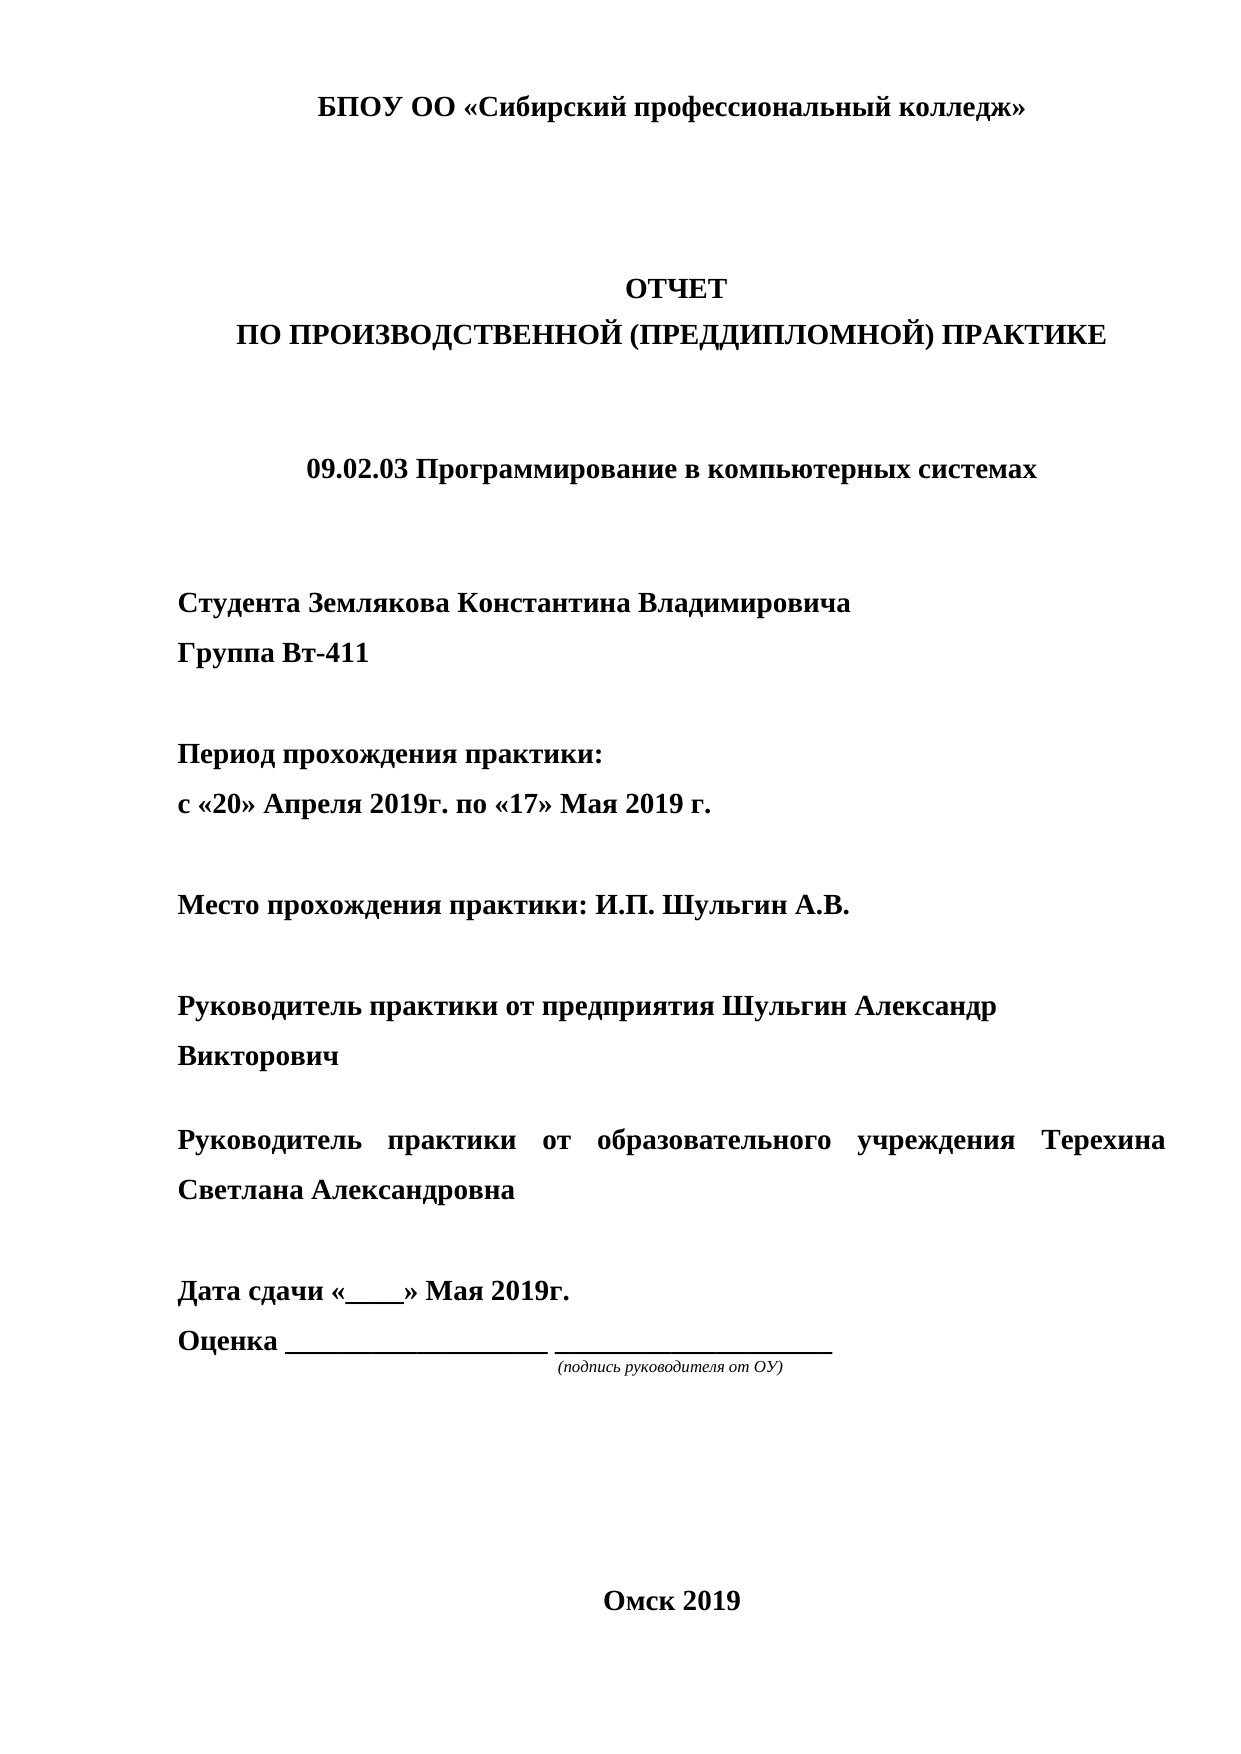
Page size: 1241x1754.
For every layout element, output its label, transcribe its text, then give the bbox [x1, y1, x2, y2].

text БПОУ ОО «Сибирский профессиональный колледж» [177, 89, 1166, 122]
text Группа Вт-411 [177, 635, 1166, 669]
text Студента Землякова Константина Владимировича [177, 585, 1166, 619]
text Руководитель практики от образовательного учреждения Терехина Светлана Александровна [177, 1122, 1166, 1206]
text ПО ПРОИЗВОДСТВЕННОЙ (ПРЕДДИПЛОМНОЙ) ПРАКТИКЕ [177, 317, 1166, 350]
text Дата сдачи «____» Мая 2019г. [177, 1273, 1166, 1306]
text Омск 2019 [177, 1583, 1166, 1616]
text ОТЧЕТ [177, 271, 1175, 304]
text (подпись руководителя от ОУ) [177, 1357, 1166, 1390]
text 09.02.03 Программирование в компьютерных системах [177, 451, 1166, 484]
text Место прохождения практики: И.П. Шульгин А.В. [177, 887, 1166, 921]
text Период прохождения практики: [177, 736, 1166, 769]
text с «20» Апреля 2019г. по «17» Мая 2019 г. [177, 786, 1166, 820]
text Руководитель практики от предприятия Шульгин Александр Викторович [177, 988, 1166, 1071]
text Оценка __________________ ___________________ [177, 1323, 1166, 1357]
